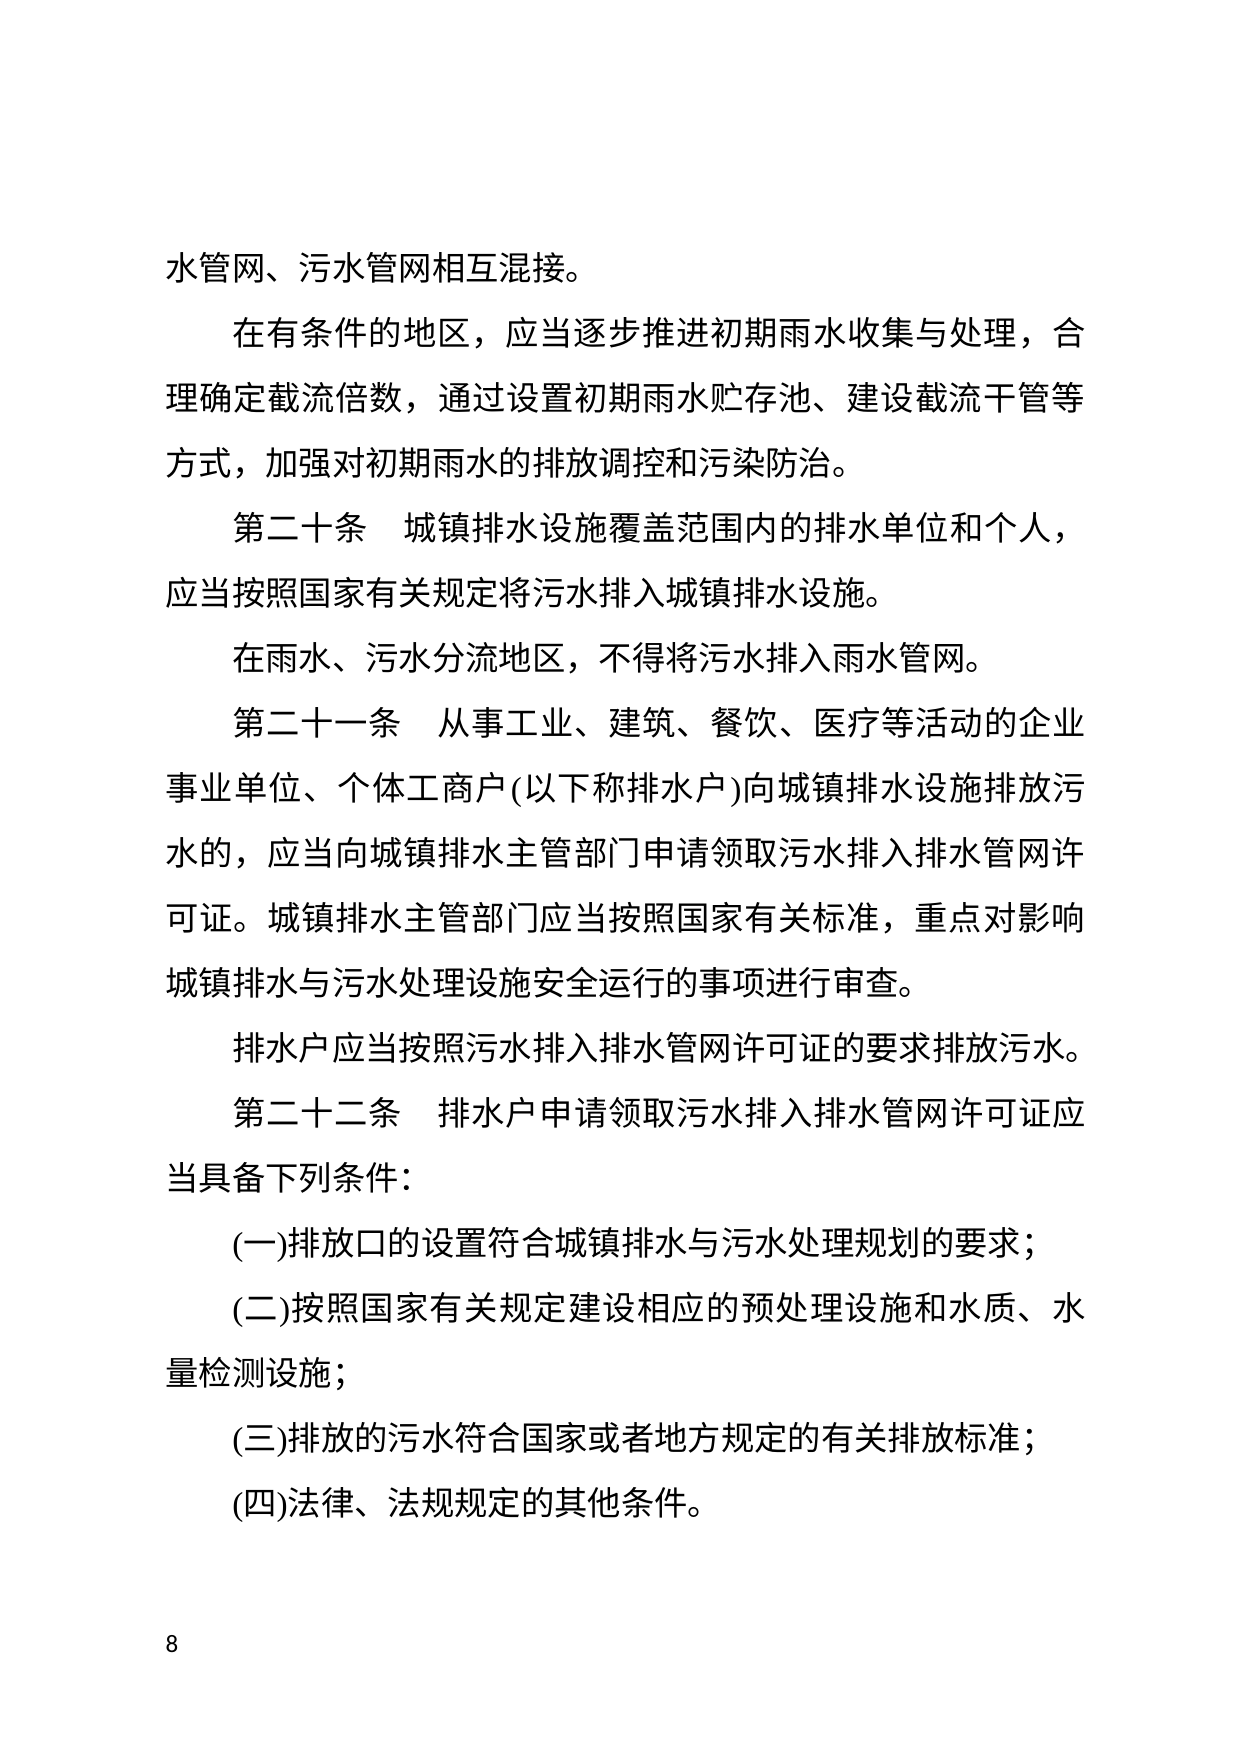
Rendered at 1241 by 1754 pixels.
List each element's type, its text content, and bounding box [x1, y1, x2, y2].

text 在有条件的地区，应当逐步推进初期雨水收集与处理，合理确定截流倍数，通过设置初期雨水贮存池、建设截流干管等方式，加强对初期雨水的排放调控和污染防治。 [165, 298, 1087, 493]
text 排水户应当按照污水排入排水管网许可证的要求排放污水。 [165, 1013, 1087, 1078]
text (二)按照国家有关规定建设相应的预处理设施和水质、水量检测设施； [165, 1273, 1087, 1403]
text 第二十一条 从事工业、建筑、餐饮、医疗等活动的企业事业单位、个体工商户(以下称排水户)向城镇排水设施排放污水的，应当向城镇排水主管部门申请领取污水排入排水管网许可证。城镇排水主管部门应当按照国家有关标准，重点对影响城镇排水与污水处理设施安全运行的事项进行审查。 [165, 688, 1087, 1013]
text (三)排放的污水符合国家或者地方规定的有关排放标准； [165, 1403, 1087, 1468]
text 第二十条 城镇排水设施覆盖范围内的排水单位和个人，应当按照国家有关规定将污水排入城镇排水设施。 [165, 493, 1087, 623]
text (一)排放口的设置符合城镇排水与污水处理规划的要求； [165, 1208, 1087, 1273]
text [165, 233, 1087, 298]
text 第二十二条 排水户申请领取污水排入排水管网许可证应当具备下列条件： [165, 1078, 1087, 1208]
text (四)法律、法规规定的其他条件。 [165, 1468, 1087, 1533]
text 在雨水、污水分流地区，不得将污水排入雨水管网。 [165, 623, 1087, 688]
